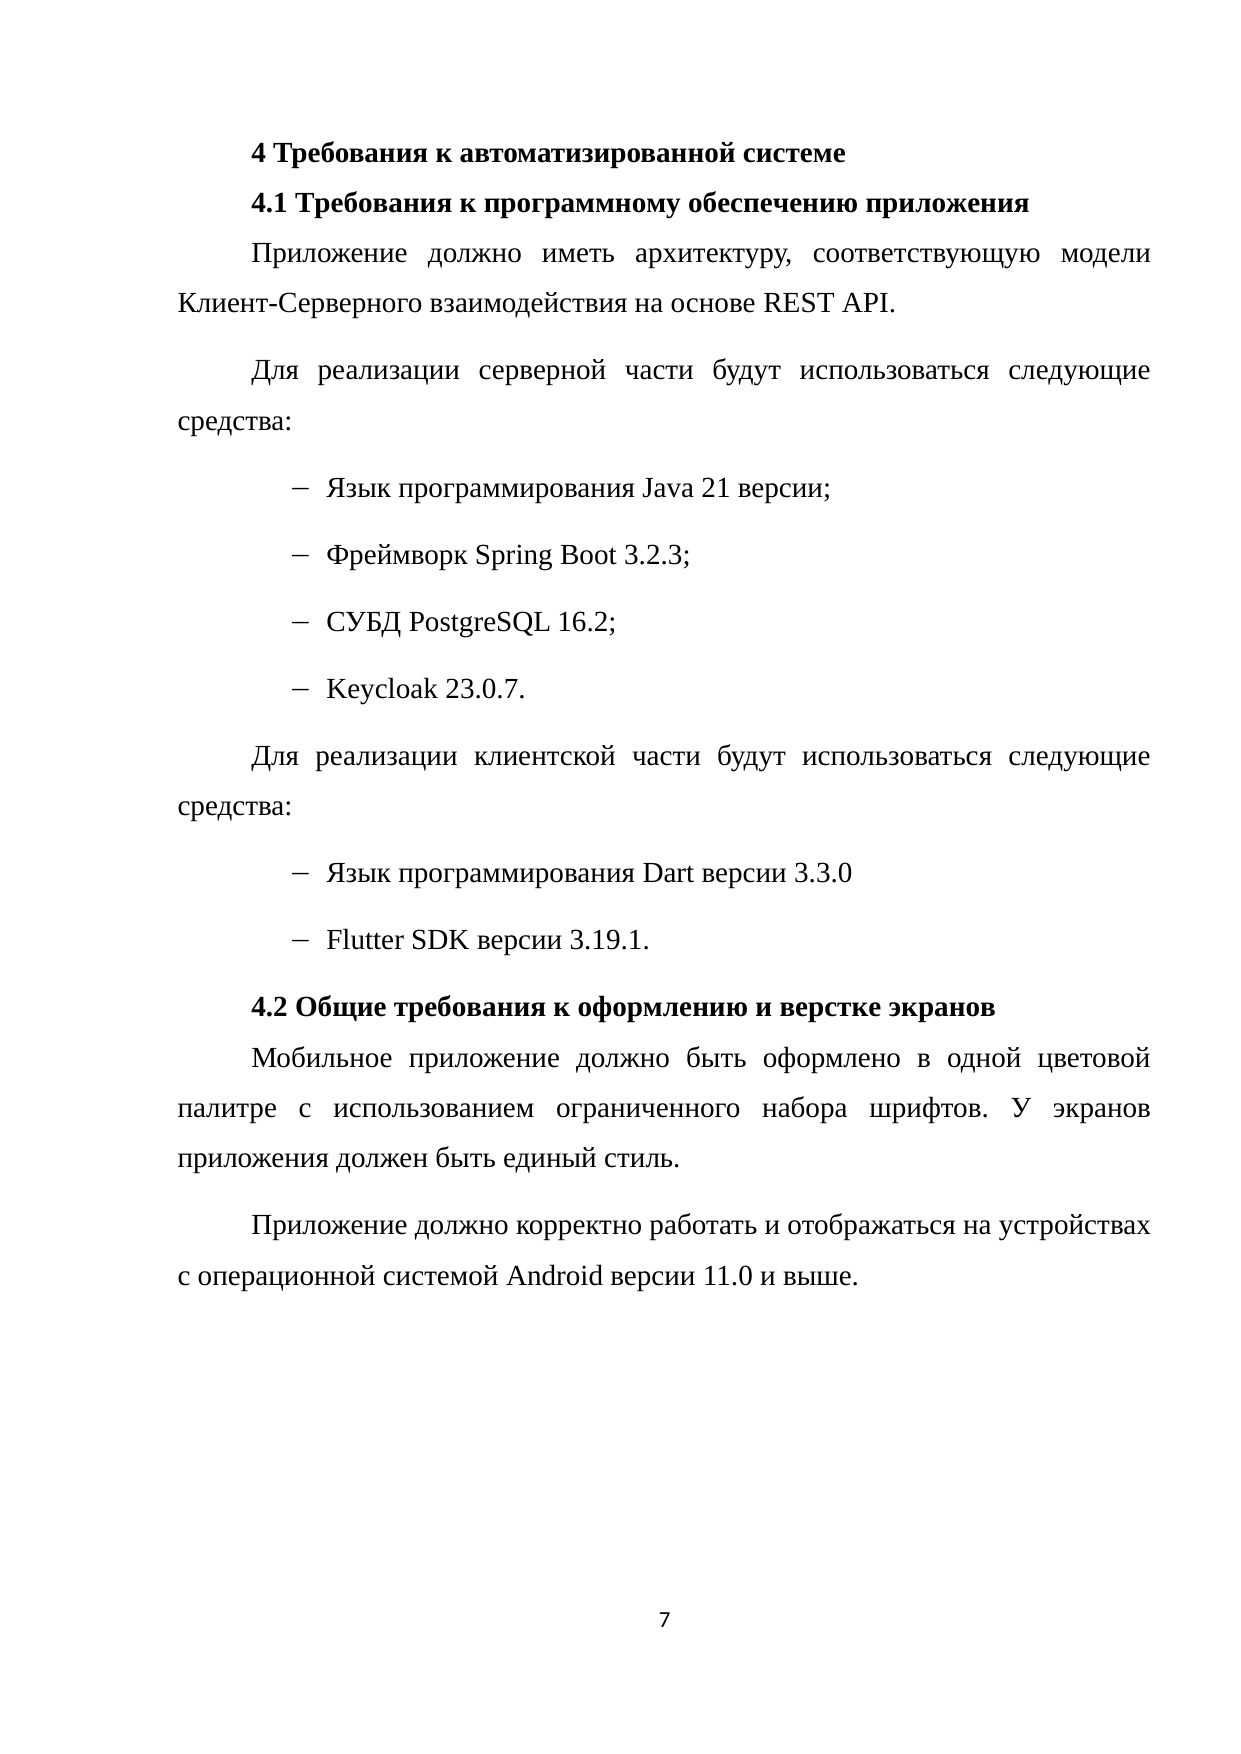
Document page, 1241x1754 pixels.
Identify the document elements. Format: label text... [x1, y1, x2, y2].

text Требования к автоматизированной системе [251, 135, 1152, 168]
text Требования к программному обеспечению приложения [251, 185, 1152, 218]
text Flutter SDK версии 3.19.1. [288, 922, 1152, 956]
text Приложение должно корректно работать и отображаться на устройствах с операционной системой Android версии 11.0 и выше. [177, 1207, 1152, 1291]
text Для реализации клиентской части будут использоваться следующие средства: [177, 738, 1152, 822]
text Язык программирования Java 21 версии; [288, 470, 1152, 503]
text Общие требования к оформлению и верстке экранов [251, 989, 1152, 1023]
text Keycloak 23.0.7. [288, 671, 1152, 705]
text Приложение должно иметь архитектуру, соответствующую модели Клиент-Серверного взаимодействия на основе REST API. [177, 235, 1152, 319]
text Мобильное приложение должно быть оформлено в одной цветовой палитре с использованием ограниченного набора шрифтов. У экранов приложения должен быть единый стиль. [177, 1040, 1152, 1174]
text Фреймворк Spring Boot 3.2.3; [288, 537, 1152, 571]
text СУБД PostgreSQL 16.2; [288, 604, 1152, 638]
text Язык программирования Dart версии 3.3.0 [288, 855, 1152, 889]
text Для реализации серверной части будут использоваться следующие средства: [177, 352, 1152, 436]
